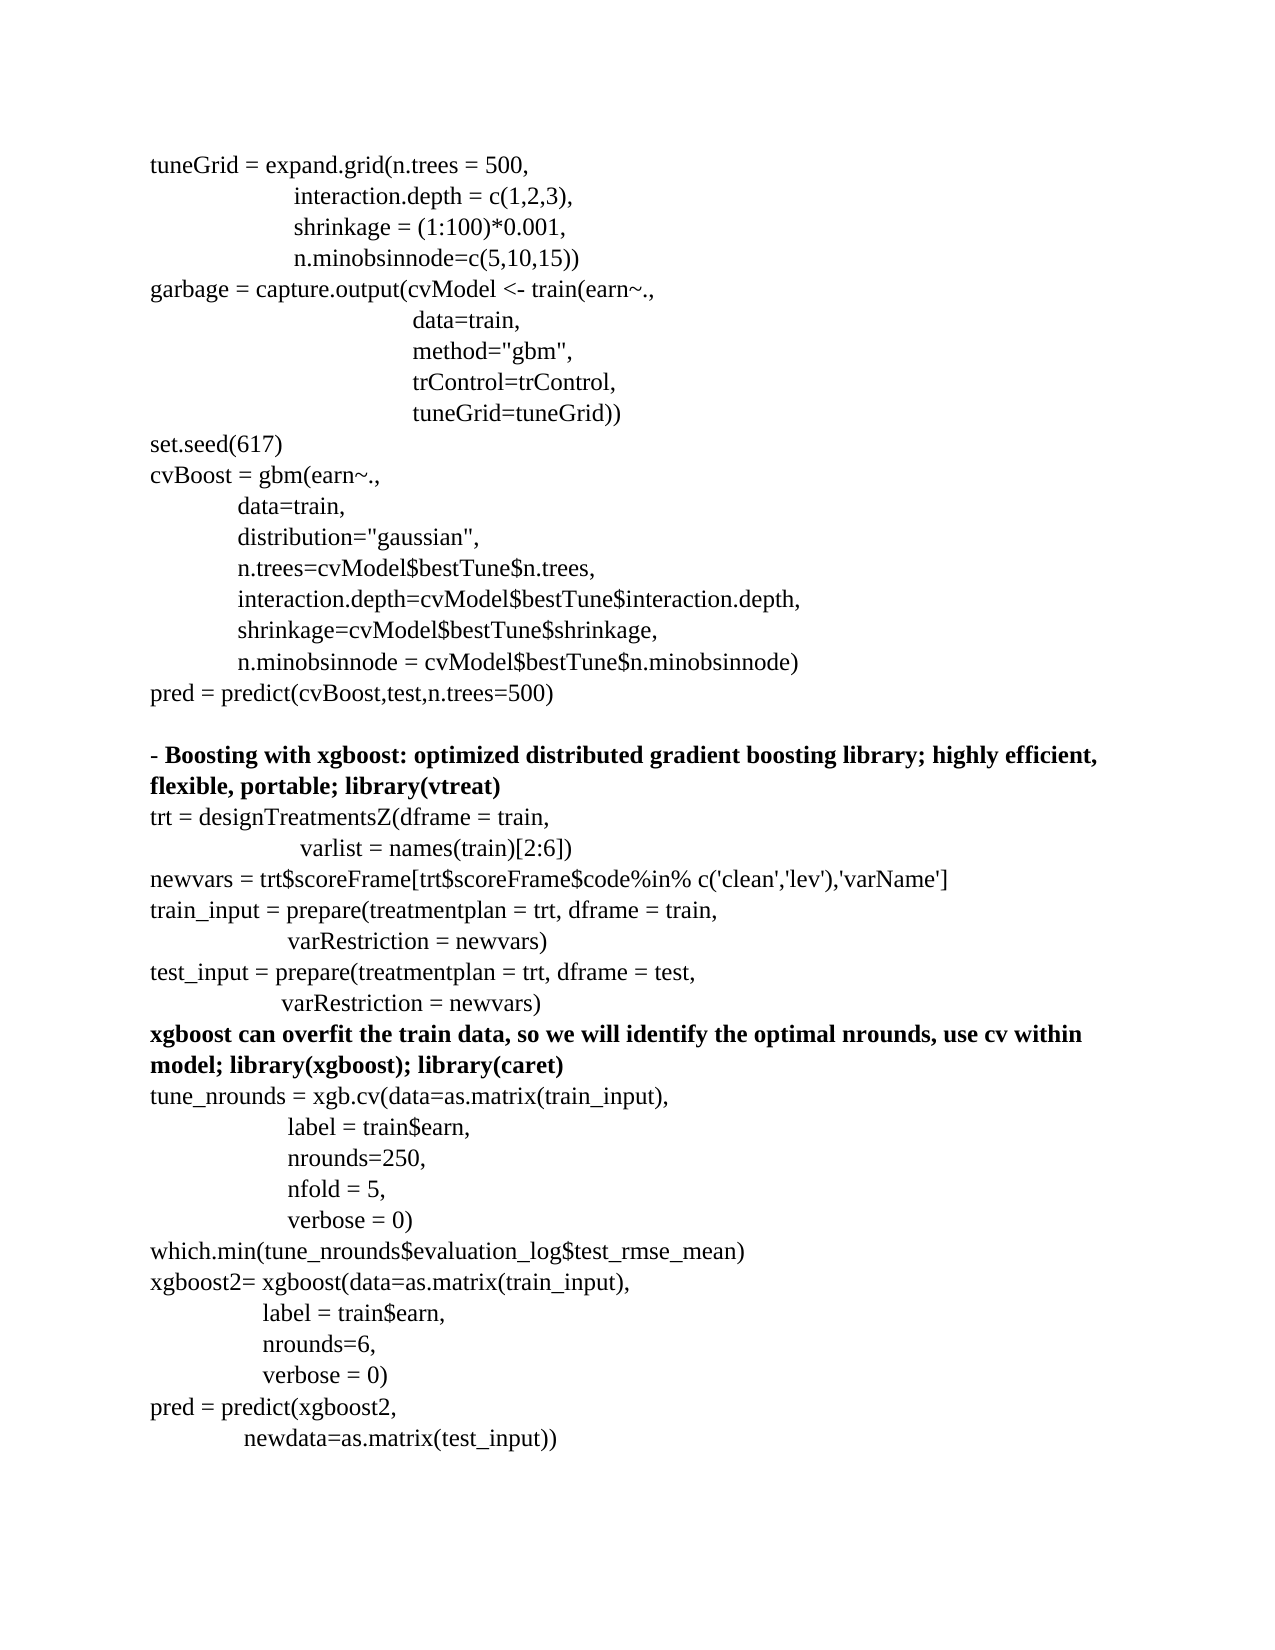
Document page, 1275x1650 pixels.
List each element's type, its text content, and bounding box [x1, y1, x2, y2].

text pred = predict(xgboost2, [150, 1392, 1125, 1420]
text n.minobsinnode = cvModel$bestTune$n.minobsinnode) [150, 647, 1125, 675]
text data=train, [150, 491, 1125, 520]
text label = train$earn, [150, 1112, 1125, 1141]
text newvars = trt$scoreFrame[trt$scoreFrame$code%in% c('clean','lev'),'varName'] [150, 864, 1125, 893]
text test_input = prepare(treatmentplan = trt, dframe = test, [150, 957, 1125, 986]
text newdata=as.matrix(test_input)) [150, 1423, 1125, 1451]
text verbose = 0) [150, 1361, 1125, 1389]
text interaction.depth=cvModel$bestTune$interaction.depth, [150, 584, 1125, 613]
text distribution="gaussian", [150, 522, 1125, 551]
text xgboost2= xgboost(data=as.matrix(train_input), [150, 1267, 1125, 1296]
text xgboost can overfit the train data, so we will identify the optimal nrounds, use cv within model; library(xgboost); library(caret) [150, 1019, 1125, 1079]
text tune_nrounds = xgb.cv(data=as.matrix(train_input), [150, 1081, 1125, 1110]
text nfold = 5, [150, 1174, 1125, 1203]
text method="gbm", [150, 336, 1125, 365]
text data=train, [150, 305, 1125, 334]
text n.minobsinnode=c(5,10,15)) [150, 243, 1125, 272]
text varlist = names(train)[2:6]) [150, 833, 1125, 862]
text tuneGrid = expand.grid(n.trees = 500, [150, 150, 1125, 179]
text n.trees=cvModel$bestTune$n.trees, [150, 553, 1125, 582]
text shrinkage = (1:100)*0.001, [150, 212, 1125, 241]
text pred = predict(cvBoost,test,n.trees=500) [150, 678, 1125, 706]
text trControl=trControl, [150, 367, 1125, 396]
text interaction.depth = c(1,2,3), [150, 181, 1125, 210]
text shrinkage=cvModel$bestTune$shrinkage, [150, 616, 1125, 644]
text cvBoost = gbm(earn~., [150, 460, 1125, 489]
text trt = designTreatmentsZ(dframe = train, [150, 802, 1125, 831]
text set.seed(617) [150, 429, 1125, 458]
text nrounds=6, [150, 1329, 1125, 1358]
text verbose = 0) [150, 1205, 1125, 1234]
text garbage = capture.output(cvModel <- train(earn~., [150, 274, 1125, 303]
text varRestriction = newvars) [150, 926, 1125, 955]
text train_input = prepare(treatmentplan = trt, dframe = train, [150, 895, 1125, 924]
text label = train$earn, [150, 1298, 1125, 1327]
text varRestriction = newvars) [150, 988, 1125, 1017]
text which.min(tune_nrounds$evaluation_log$test_rmse_mean) [150, 1236, 1125, 1265]
text nrounds=250, [150, 1143, 1125, 1172]
text - Boosting with xgboost: optimized distributed gradient boosting library; highly efficient, flexible, portable; library(vtreat) [150, 740, 1125, 799]
text tuneGrid=tuneGrid)) [150, 398, 1125, 427]
